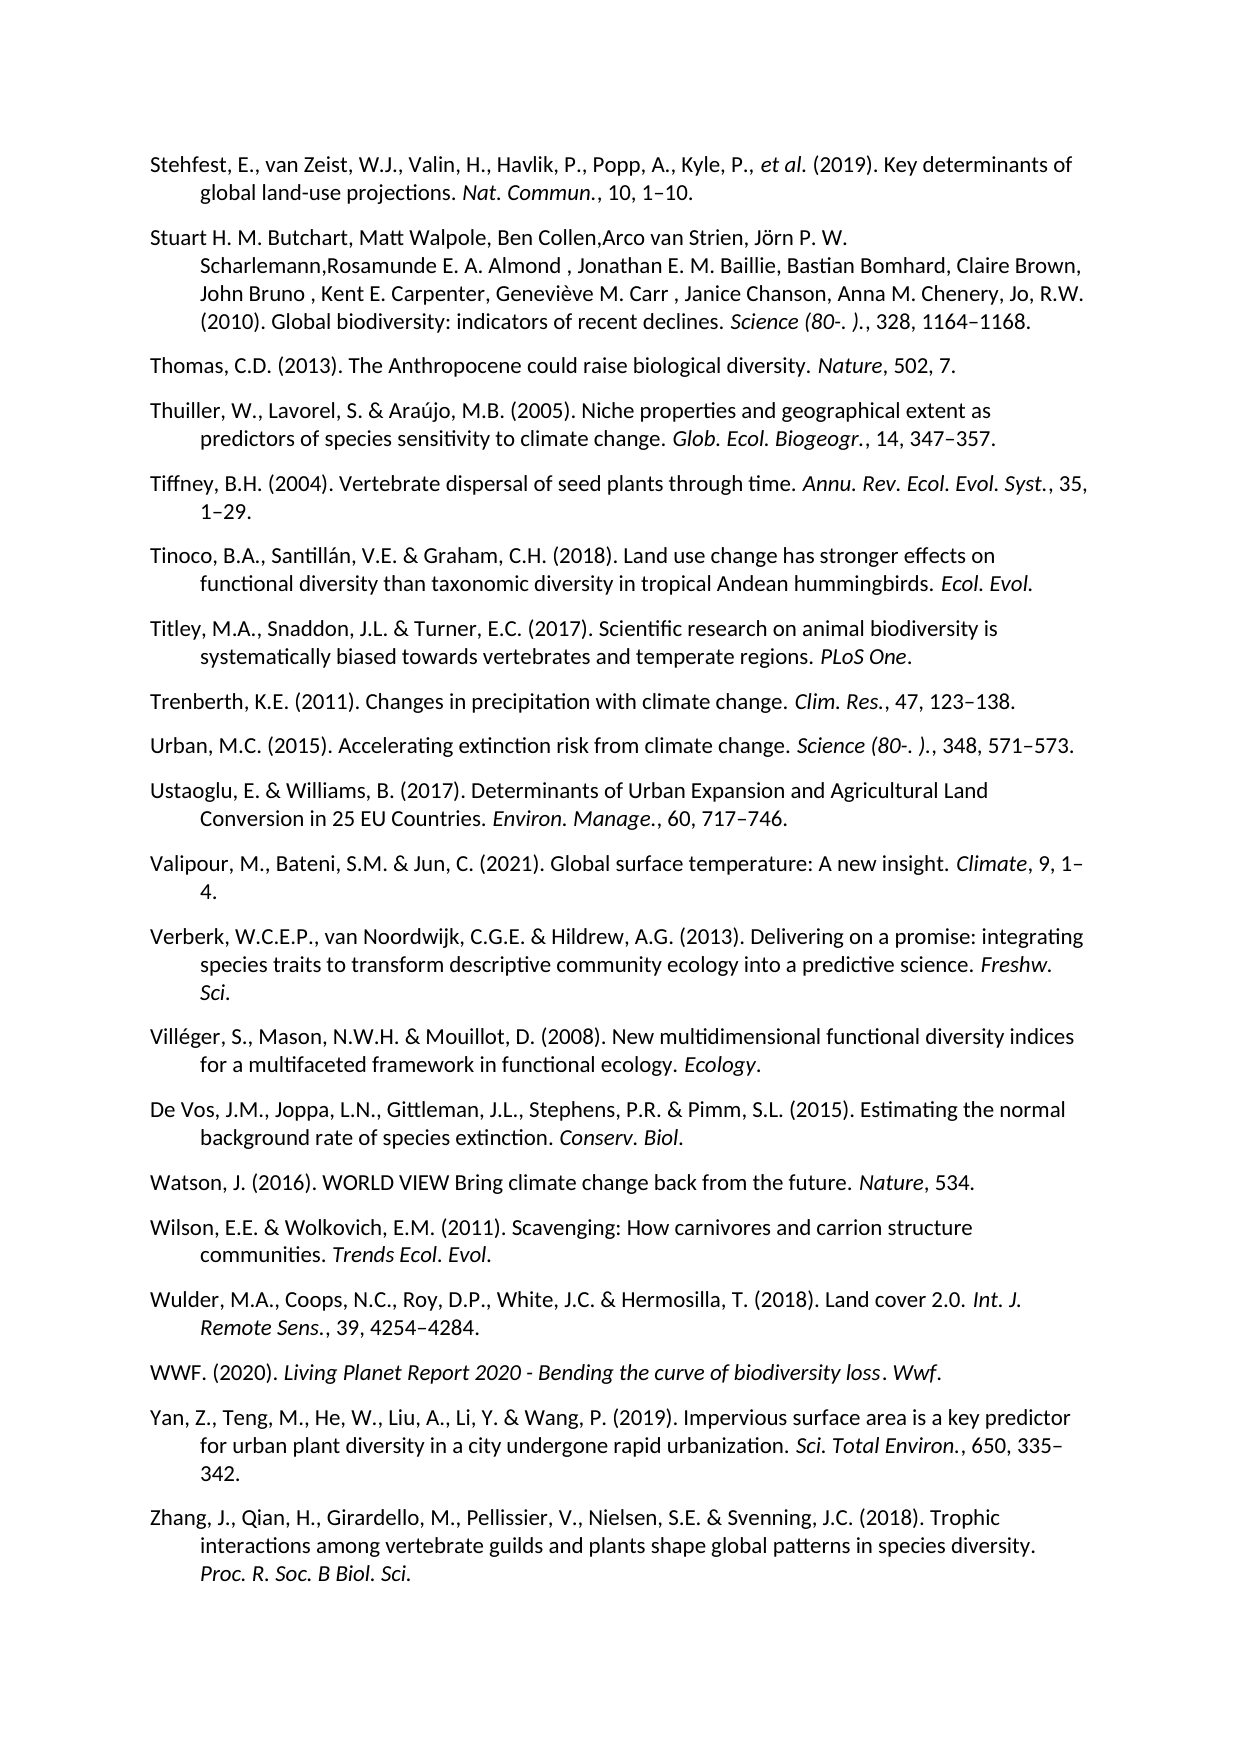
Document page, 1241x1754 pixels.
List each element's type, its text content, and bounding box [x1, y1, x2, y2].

text Thomas, C.D. (2013). The Anthropocene could raise biological diversity. Nature, 502, 7. [150, 351, 1090, 379]
text Tinoco, B.A., Santillán, V.E. & Graham, C.H. (2018). Land use change has stronger effects on functional diversity than taxonomic diversity in tropical Andean hummingbirds. Ecol. Evol. [150, 542, 1090, 598]
text Zhang, J., Qian, H., Girardello, M., Pellissier, V., Nielsen, S.E. & Svenning, J.C. (2018). Trophic interactions among vertebrate guilds and plants shape global patterns in species diversity. Proc. R. Soc. B Biol. Sci. [150, 1503, 1090, 1587]
text Titley, M.A., Snaddon, J.L. & Turner, E.C. (2017). Scientific research on animal biodiversity is systematically biased towards vertebrates and temperate regions. PLoS One. [150, 614, 1090, 670]
text Tiffney, B.H. (2004). Vertebrate dispersal of seed plants through time. Annu. Rev. Ecol. Evol. Syst., 35, 1–29. [150, 469, 1090, 525]
text Urban, M.C. (2015). Accelerating extinction risk from climate change. Science (80-. )., 348, 571–573. [150, 732, 1090, 760]
text Thuiller, W., Lavorel, S. & Araújo, M.B. (2005). Niche properties and geographical extent as predictors of species sensitivity to climate change. Glob. Ecol. Biogeogr., 14, 347–357. [150, 396, 1090, 452]
text WWF. (2020). Living Planet Report 2020 - Bending the curve of biodiversity loss. Wwf. [150, 1358, 1090, 1386]
text Wulder, M.A., Coops, N.C., Roy, D.P., White, J.C. & Hermosilla, T. (2018). Land cover 2.0. Int. J. Remote Sens., 39, 4254–4284. [150, 1285, 1090, 1341]
text Yan, Z., Teng, M., He, W., Liu, A., Li, Y. & Wang, P. (2019). Impervious surface area is a key predictor for urban plant diversity in a city undergone rapid urbanization. Sci. Total Environ., 650, 335–342. [150, 1403, 1090, 1487]
text Villéger, S., Mason, N.W.H. & Mouillot, D. (2008). New multidimensional functional diversity indices for a multifaceted framework in functional ecology. Ecology. [150, 1022, 1090, 1078]
text Valipour, M., Bateni, S.M. & Jun, C. (2021). Global surface temperature: A new insight. Climate, 9, 1–4. [150, 849, 1090, 905]
text Verberk, W.C.E.P., van Noordwijk, C.G.E. & Hildrew, A.G. (2013). Delivering on a promise: integrating species traits to transform descriptive community ecology into a predictive science. Freshw. Sci. [150, 922, 1090, 1006]
text Trenberth, K.E. (2011). Changes in precipitation with climate change. Clim. Res., 47, 123–138. [150, 687, 1090, 715]
text Ustaoglu, E. & Williams, B. (2017). Determinants of Urban Expansion and Agricultural Land Conversion in 25 EU Countries. Environ. Manage., 60, 717–746. [150, 776, 1090, 832]
text De Vos, J.M., Joppa, L.N., Gittleman, J.L., Stephens, P.R. & Pimm, S.L. (2015). Estimating the normal background rate of species extinction. Conserv. Biol. [150, 1095, 1090, 1151]
text Watson, J. (2016). WORLD VIEW Bring climate change back from the future. Nature, 534. [150, 1168, 1090, 1196]
text Wilson, E.E. & Wolkovich, E.M. (2011). Scavenging: How carnivores and carrion structure communities. Trends Ecol. Evol. [150, 1213, 1090, 1269]
